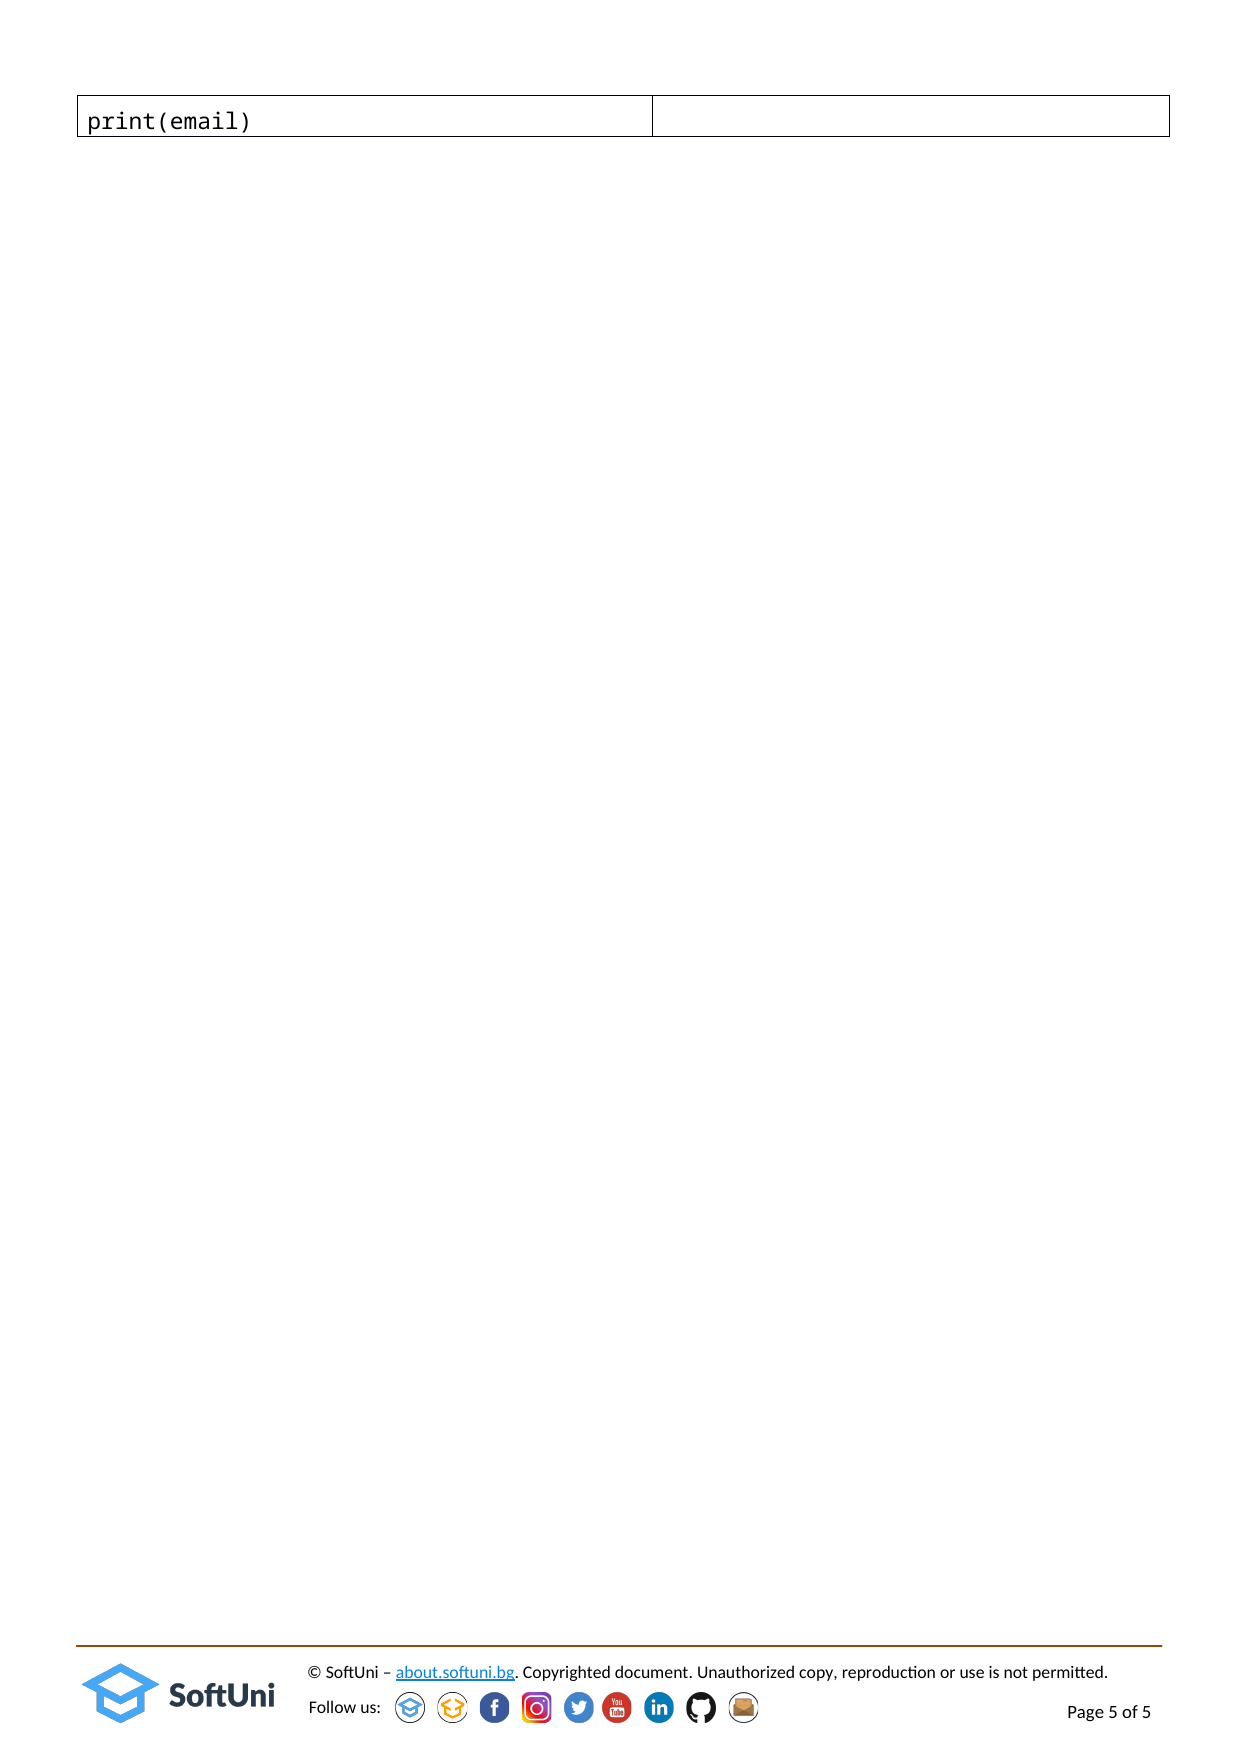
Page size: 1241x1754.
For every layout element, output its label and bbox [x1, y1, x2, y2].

picture [522, 1692, 552, 1723]
picture [564, 1692, 594, 1723]
picture [75, 1658, 281, 1729]
picture [665, 1714, 674, 1723]
table_cell [653, 96, 1169, 136]
picture [728, 1692, 759, 1723]
picture [602, 1692, 632, 1723]
picture [658, 1705, 667, 1714]
picture [644, 1692, 653, 1701]
picture [644, 1714, 653, 1723]
table_cell [78, 96, 652, 136]
picture [395, 1692, 425, 1723]
picture [665, 1692, 674, 1701]
picture [437, 1692, 468, 1723]
picture [479, 1692, 510, 1723]
picture [686, 1692, 716, 1723]
